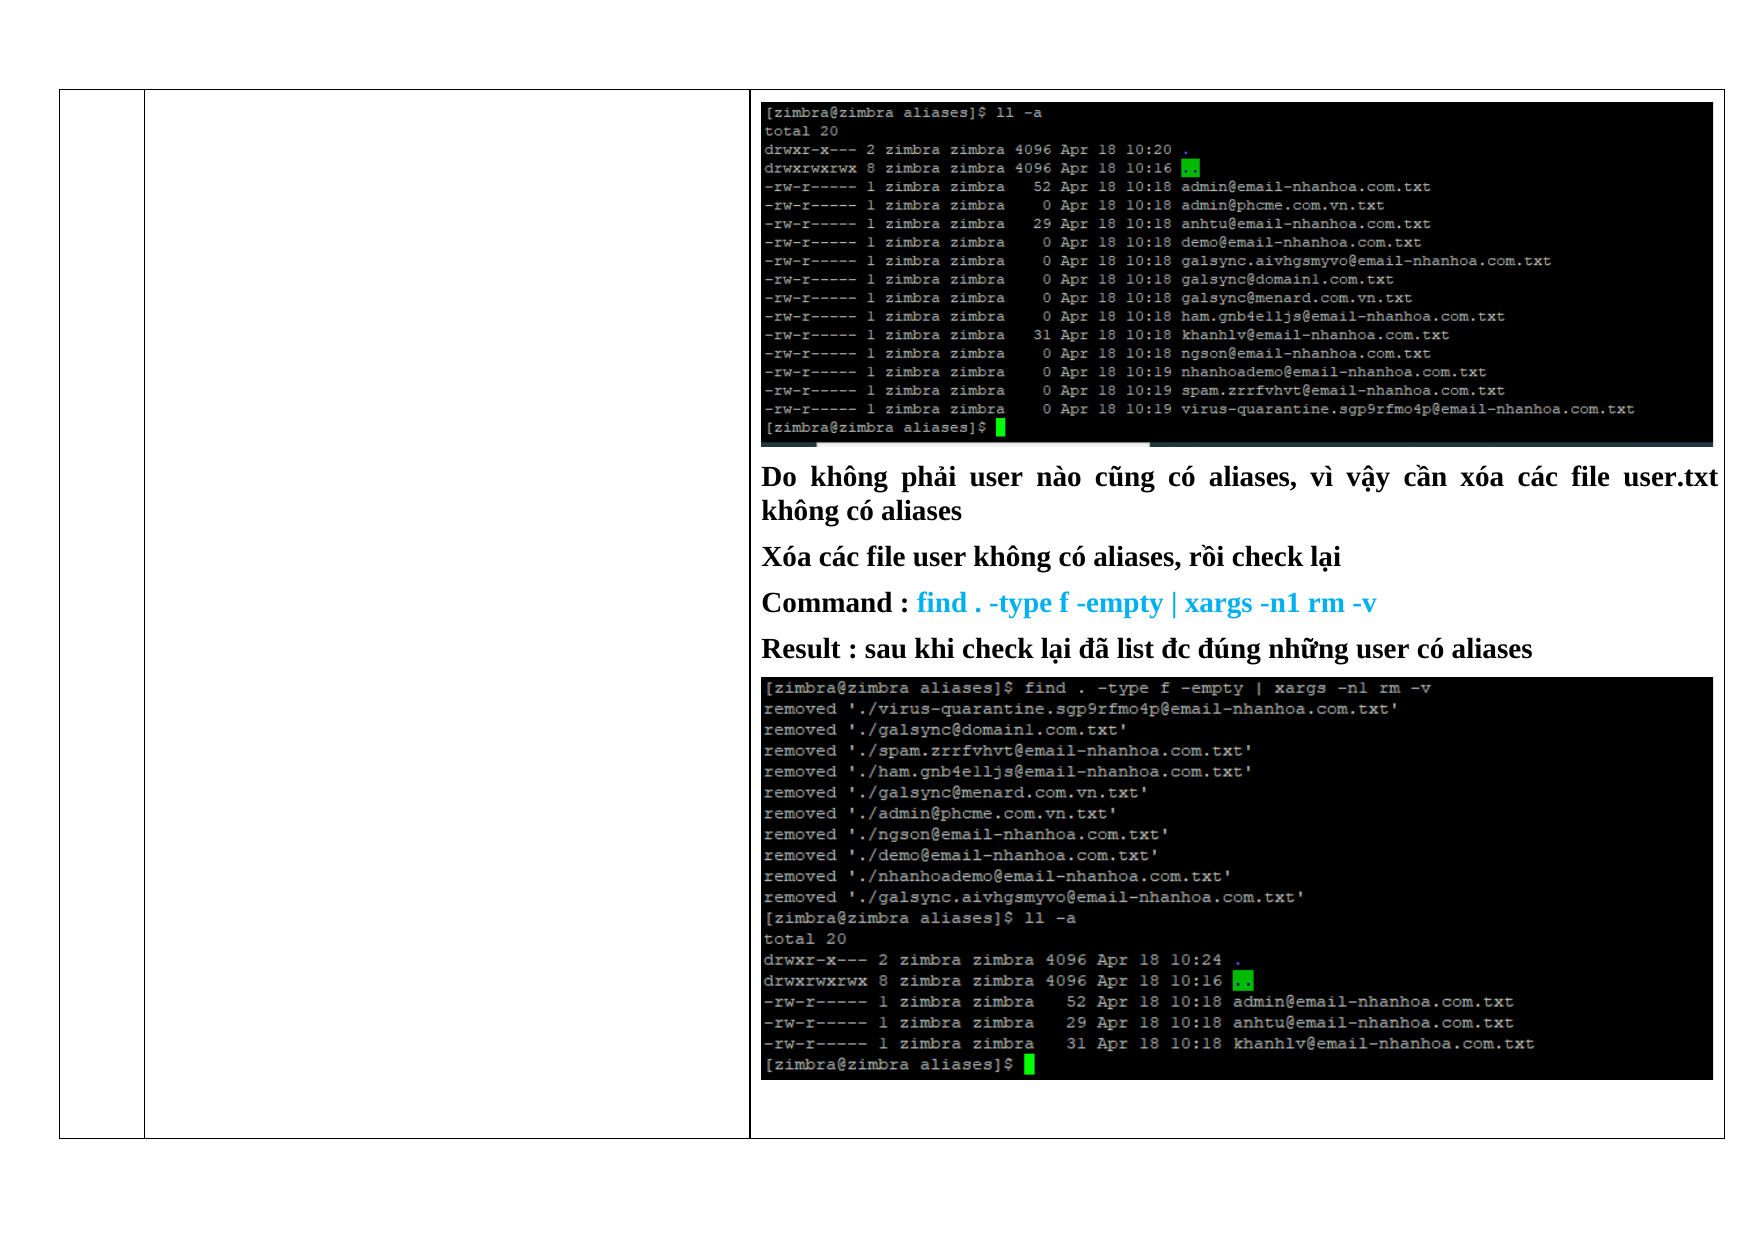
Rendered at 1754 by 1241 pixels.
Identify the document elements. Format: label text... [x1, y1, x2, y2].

picture [761, 677, 1714, 1080]
table_cell [145, 90, 749, 1138]
picture [761, 102, 1714, 447]
table_cell 2 [60, 90, 144, 1138]
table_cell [751, 90, 1724, 1138]
